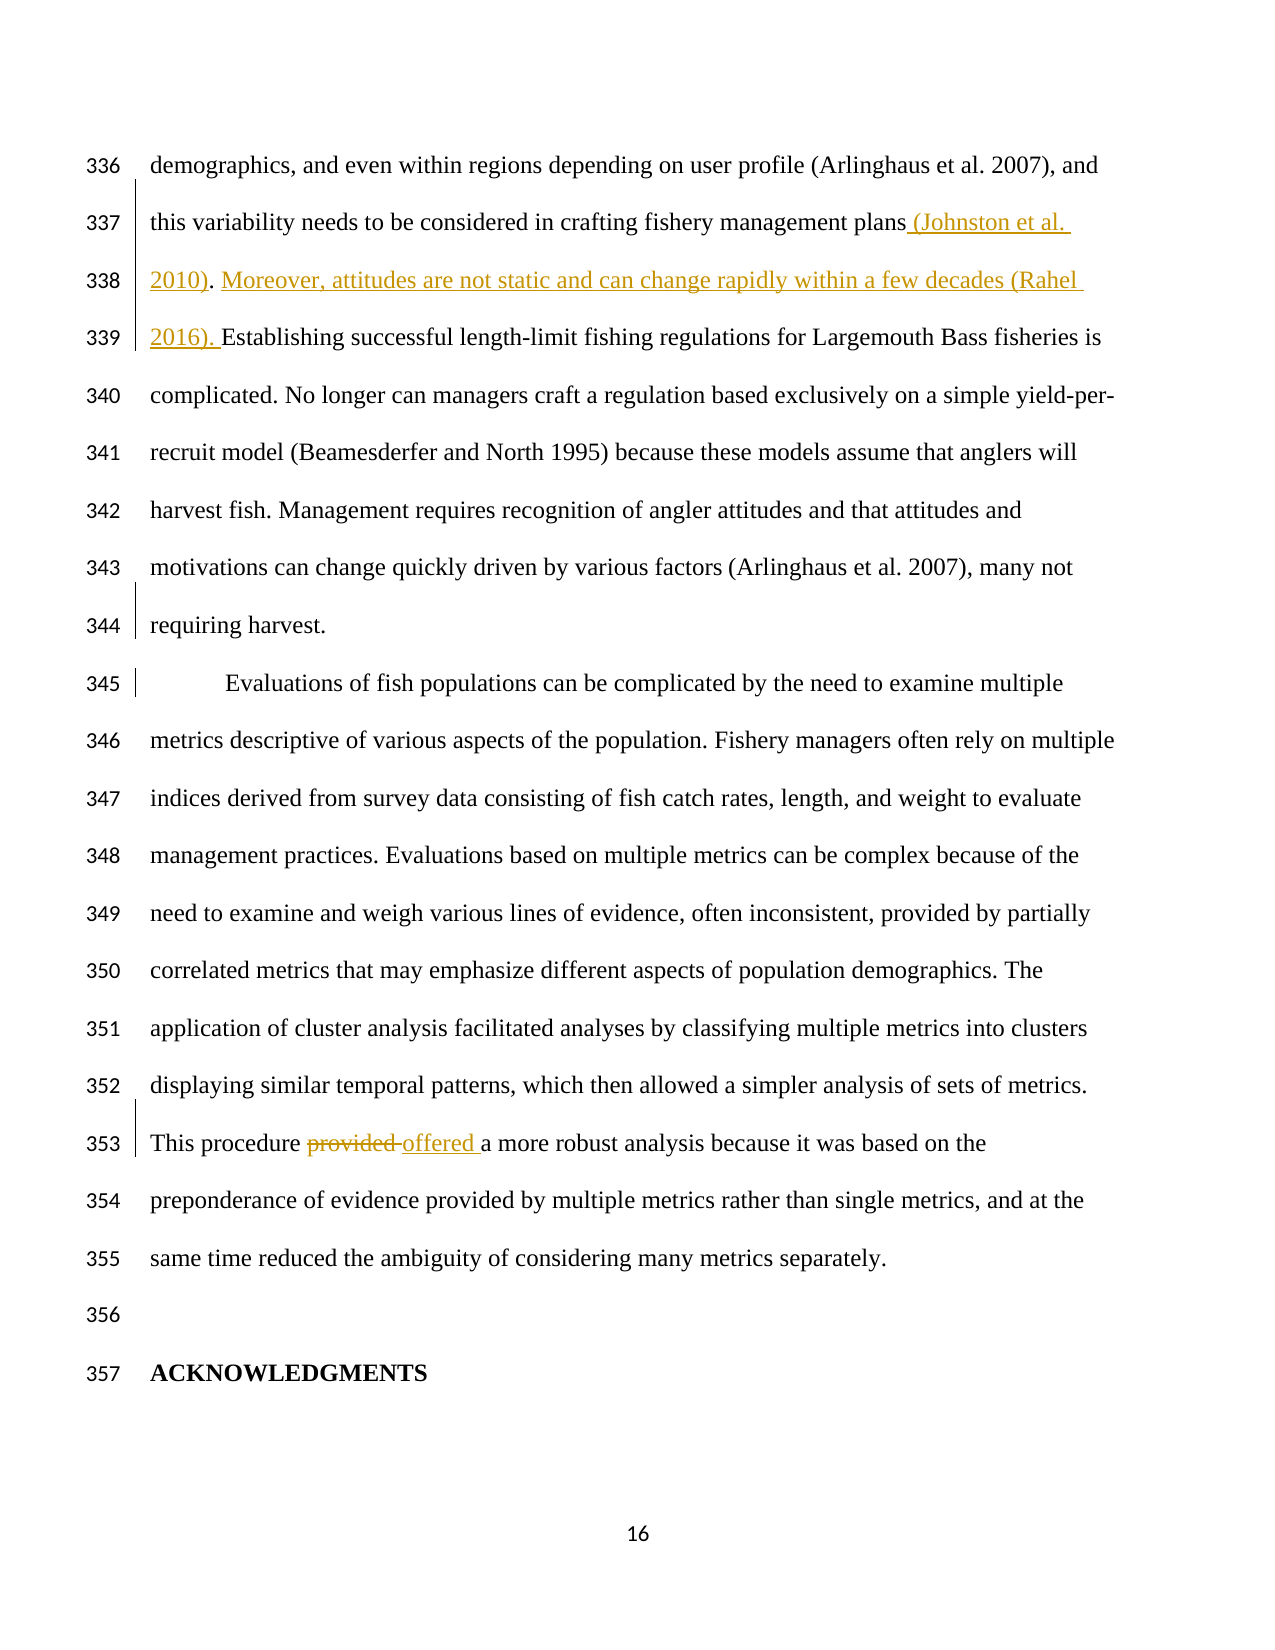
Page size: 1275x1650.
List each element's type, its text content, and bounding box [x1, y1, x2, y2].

text ACKNOWLEDGMENTS [150, 1358, 1125, 1387]
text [150, 150, 1125, 639]
text Evaluations of fish populations can be complicated by the need to examine multiple metrics descriptive of various aspects of the population. Fishery managers often rely on multiple indices derived from survey data consisting of fish catch rates, length, and weight to evaluate management practices. Evaluations based on multiple metrics can be complex because of the need to examine and weigh various lines of evidence, often inconsistent, provided by partially correlated metrics that may emphasize different aspects of population demographics. The application of cluster analysis facilitated analyses by classifying multiple metrics into clusters displaying similar temporal patterns, which then allowed a simpler analysis of sets of metrics. This procedure a more robust analysis because it was based on the preponderance of evidence provided by multiple metrics rather than single metrics, and at the same time reduced the ambiguity of considering many metrics separately. [150, 668, 1125, 1272]
